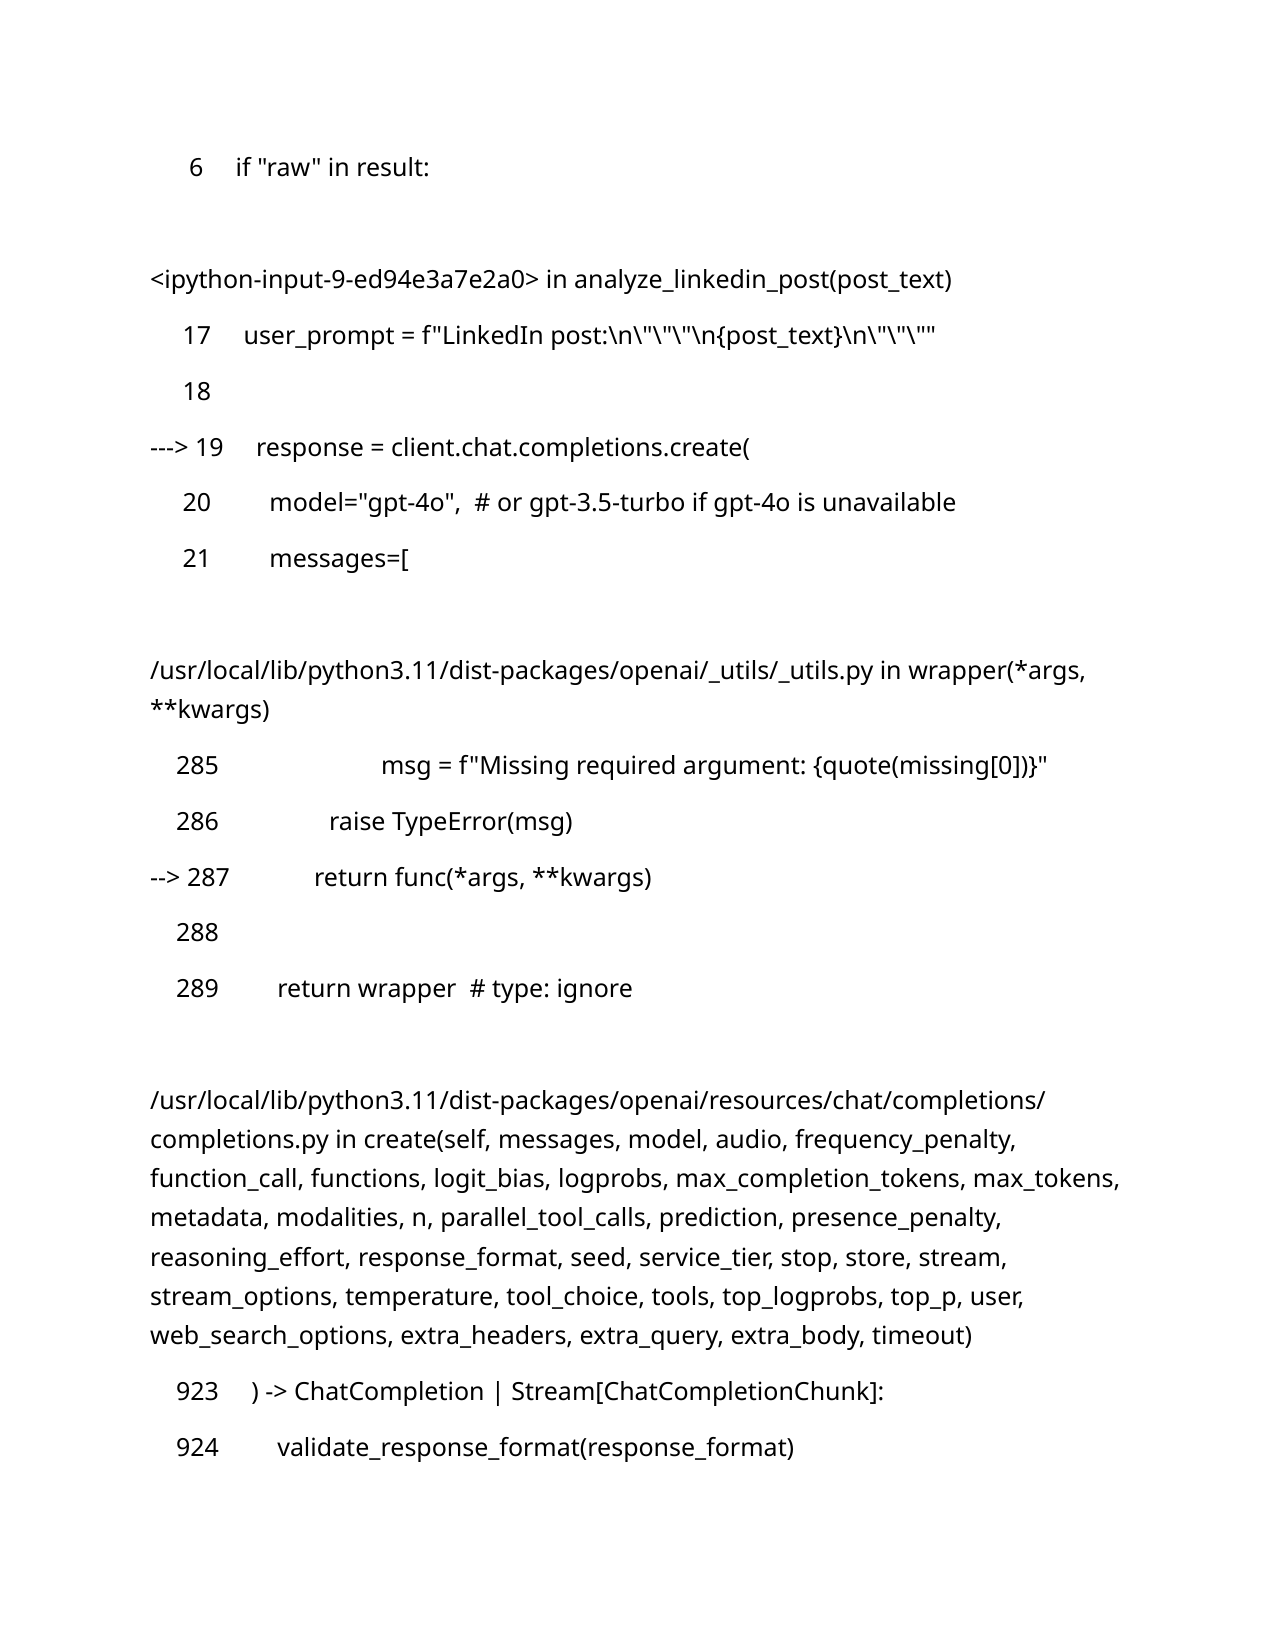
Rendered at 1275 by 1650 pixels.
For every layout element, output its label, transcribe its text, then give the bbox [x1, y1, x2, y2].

text 21 messages=[ [150, 541, 1125, 575]
text 18 [150, 373, 1125, 407]
text <ipython-input-9-ed94e3a7e2a0> in analyze_linkedin_post(post_text) [150, 262, 1125, 296]
text 924 validate_response_format(response_format) [150, 1429, 1125, 1463]
text 17 user_prompt = f"LinkedIn post:\n\"\"\"\n{post_text}\n\"\"\"" [150, 317, 1125, 352]
text 20 model="gpt-4o", # or gpt-3.5-turbo if gpt-4o is unavailable [150, 485, 1125, 519]
text --> 287 return func(*args, **kwargs) [150, 859, 1125, 893]
text 286 raise TypeError(msg) [150, 803, 1125, 837]
text /usr/local/lib/python3.11/dist-packages/openai/_utils/_utils.py in wrapper(*args, **kwargs) [150, 652, 1125, 726]
text ---> 19 response = client.chat.completions.create( [150, 429, 1125, 463]
text 923 ) -> ChatCompletion | Stream[ChatCompletionChunk]: [150, 1373, 1125, 1407]
text 285 msg = f"Missing required argument: {quote(missing[0])}" [150, 747, 1125, 782]
text 289 return wrapper # type: ignore [150, 971, 1125, 1005]
text 6 if "raw" in result: [150, 150, 1125, 184]
text 288 [150, 915, 1125, 949]
text /usr/local/lib/python3.11/dist-packages/openai/resources/chat/completions/completions.py in create(self, messages, model, audio, frequency_penalty, function_call, functions, logit_bias, logprobs, max_completion_tokens, max_tokens, metadata, modalities, n, parallel_tool_calls, prediction, presence_penalty, reasoning_effort, response_format, seed, service_tier, stop, store, stream, stream_options, temperature, tool_choice, tools, top_logprobs, top_p, user, web_search_options, extra_headers, extra_query, extra_body, timeout) [150, 1082, 1125, 1352]
